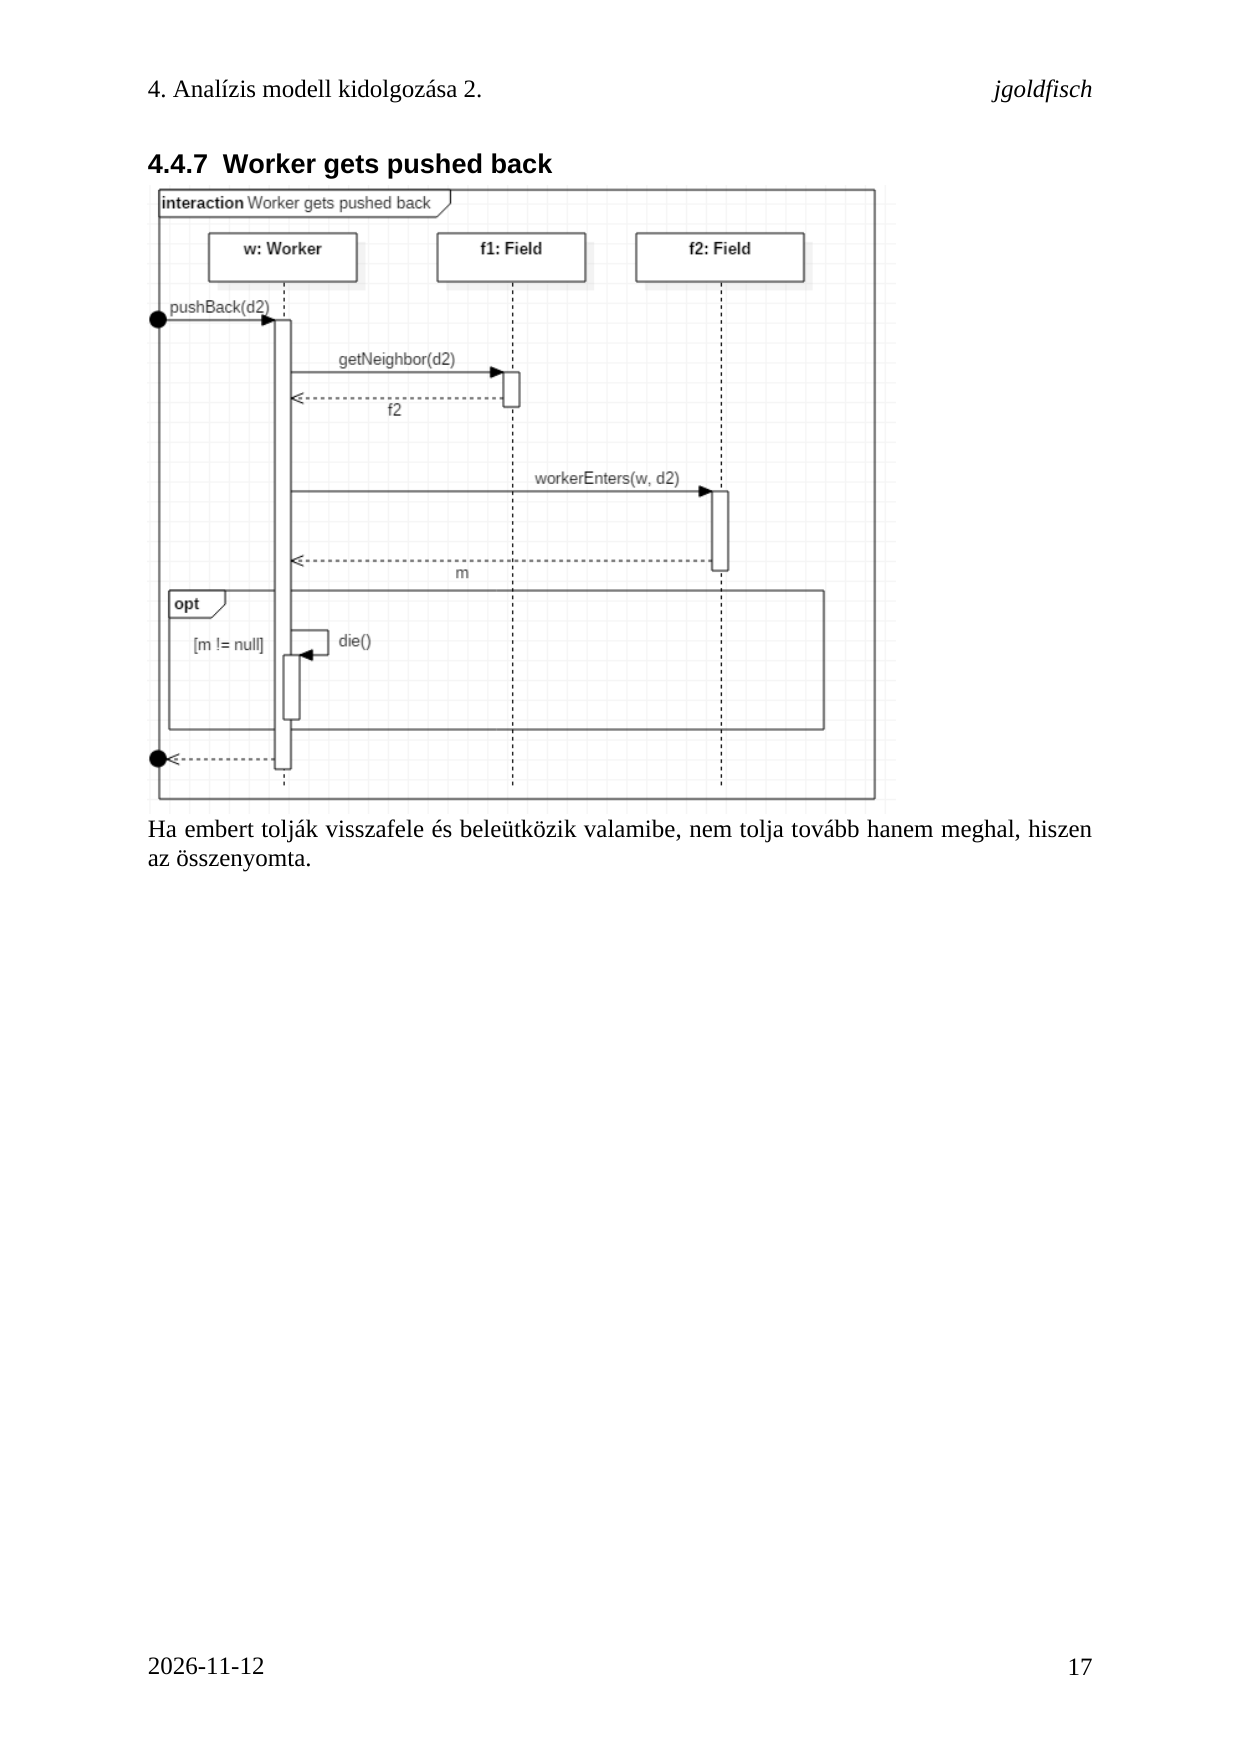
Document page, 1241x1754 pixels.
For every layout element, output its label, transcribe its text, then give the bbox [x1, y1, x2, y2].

text Ha embert tolják visszafele és beleütközik valamibe, nem tolja tovább hanem meghal, hiszen az összenyomta. [148, 814, 1093, 871]
subtitle Worker gets pushed back [148, 148, 1093, 179]
picture [147, 185, 896, 814]
